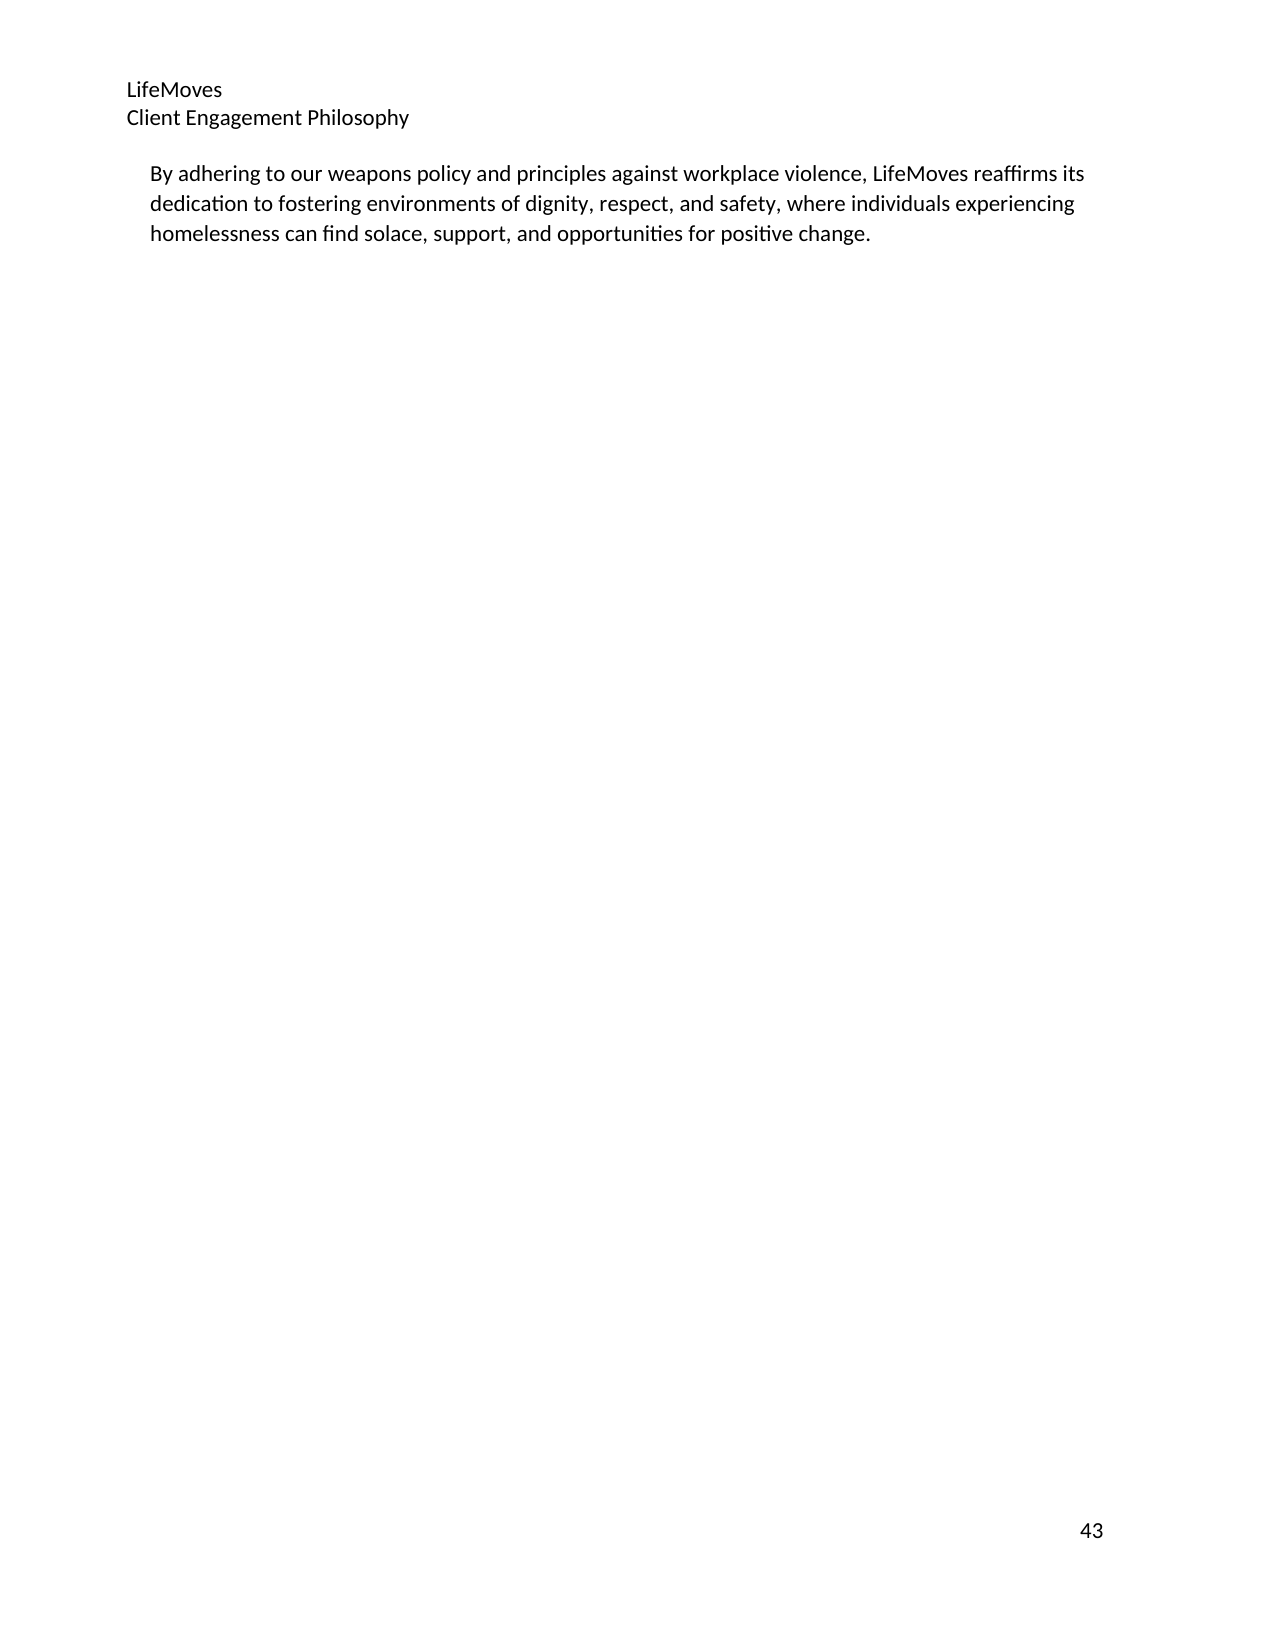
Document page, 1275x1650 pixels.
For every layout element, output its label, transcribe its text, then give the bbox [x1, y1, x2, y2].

text By adhering to our weapons policy and principles against workplace violence, LifeMoves reaffirms its dedication to fostering environments of dignity, respect, and safety, where individuals experiencing homelessness can find solace, support, and opportunities for positive change. [150, 159, 1125, 247]
